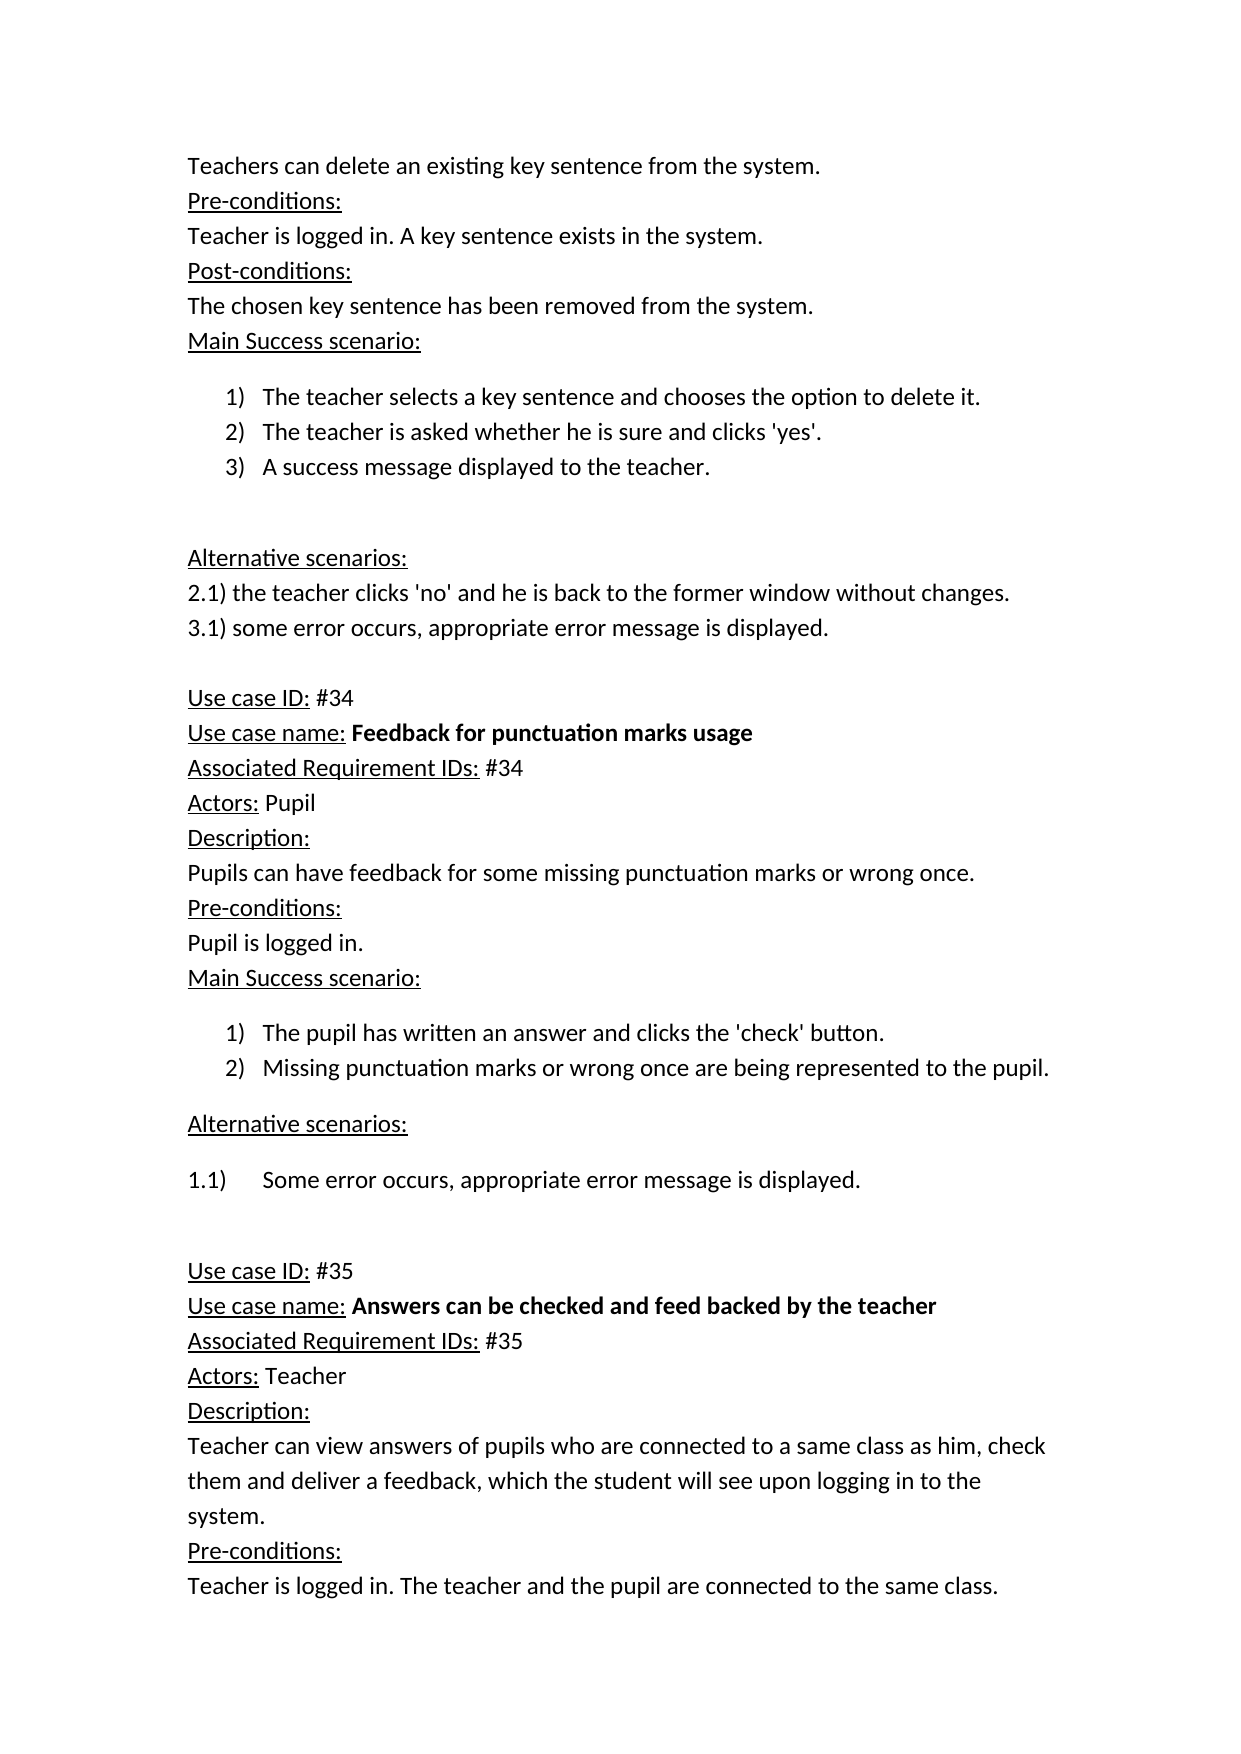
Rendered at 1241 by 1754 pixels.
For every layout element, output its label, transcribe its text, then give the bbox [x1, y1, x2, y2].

list A success message displayed to the teacher. [225, 451, 1053, 481]
list The pupil has written an answer and clicks the 'check' button. [225, 1017, 1053, 1048]
text Teacher is logged in. A key sentence exists in the system. [187, 220, 1053, 251]
text 3.1) some error occurs, appropriate error message is displayed. [187, 612, 1053, 642]
text Alternative scenarios: [187, 1108, 1053, 1139]
text Teacher is logged in. The teacher and the pupil are connected to the same class. [187, 1570, 1053, 1601]
text Use case name: Answers can be checked and feed backed by the teacher [187, 1290, 1053, 1321]
text Post-conditions: [187, 255, 1053, 286]
list The teacher is asked whether he is sure and clicks 'yes'. [225, 416, 1053, 446]
text Pre-conditions: [187, 1535, 1053, 1566]
text Alternative scenarios: [187, 542, 1053, 572]
text Description: [187, 1395, 1053, 1426]
list Some error occurs, appropriate error message is displayed. [187, 1164, 1053, 1195]
list Missing punctuation marks or wrong once are being represented to the pupil. [225, 1052, 1053, 1083]
text Use case ID: #34 [187, 682, 1053, 712]
text Pre-conditions: [187, 892, 1053, 922]
text Description: [187, 822, 1053, 852]
list The teacher selects a key sentence and chooses the option to delete it. [225, 381, 1053, 411]
text Pupils can have feedback for some missing punctuation marks or wrong once. [187, 857, 1053, 887]
text Teacher can view answers of pupils who are connected to a same class as him, check them and deliver a feedback, which the student will see upon logging in to the system. [187, 1430, 1053, 1531]
text Use case ID: #35 [187, 1255, 1053, 1286]
text Use case name: Feedback for punctuation marks usage [187, 717, 1053, 747]
text Actors: Pupil [187, 787, 1053, 817]
text The chosen key sentence has been removed from the system. [187, 290, 1053, 321]
text Actors: Teacher [187, 1360, 1053, 1391]
text Associated Requirement IDs: #35 [187, 1325, 1053, 1356]
text Main Success scenario: [187, 962, 1053, 992]
text Associated Requirement IDs: #34 [187, 752, 1053, 782]
text Teachers can delete an existing key sentence from the system. [187, 150, 1053, 181]
text Pupil is logged in. [187, 927, 1053, 957]
text 2.1) the teacher clicks 'no' and he is back to the former window without changes. [187, 577, 1053, 607]
text Main Success scenario: [187, 325, 1053, 356]
text Pre-conditions: [187, 185, 1053, 216]
